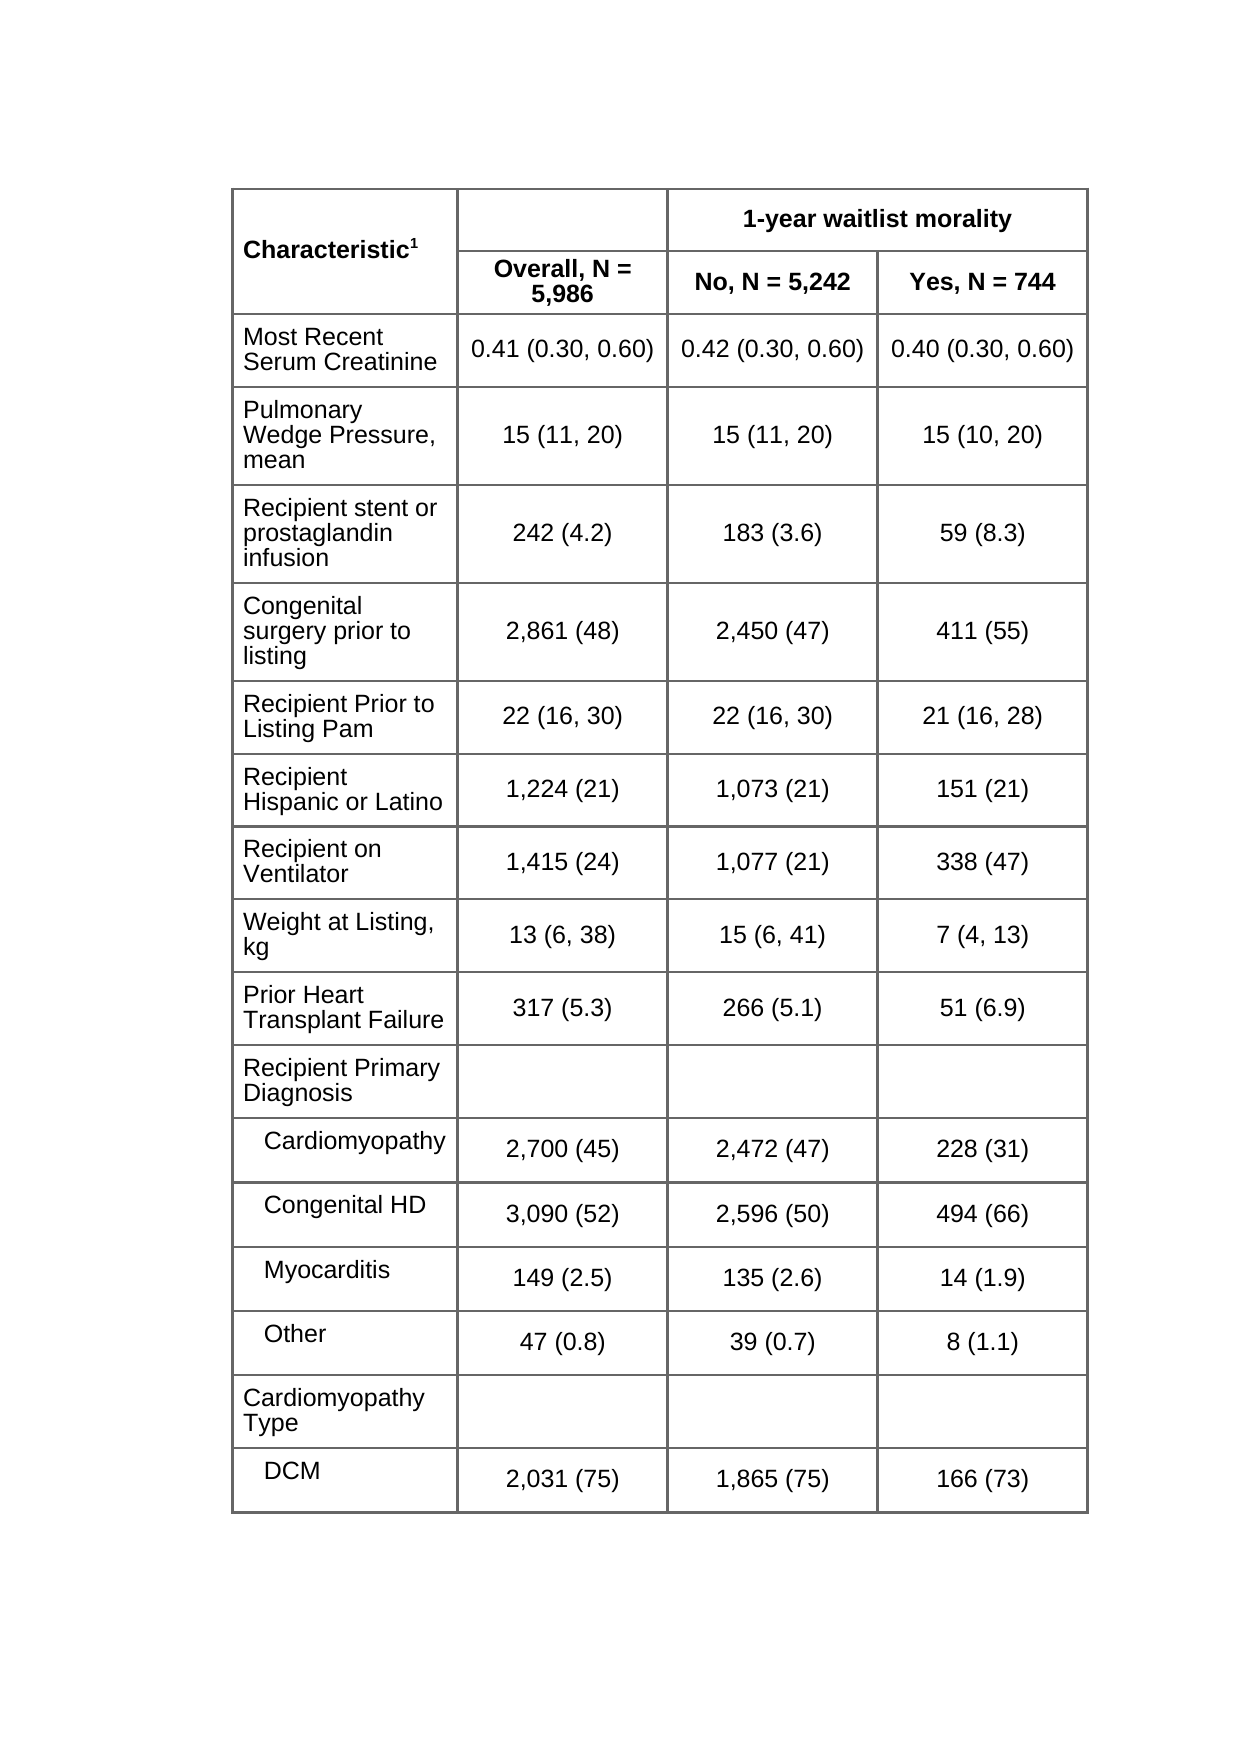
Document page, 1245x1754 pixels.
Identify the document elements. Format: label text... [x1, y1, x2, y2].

table_cell DCM [234, 1449, 456, 1511]
table_cell 183 (3.6) [669, 486, 876, 582]
table_cell 494 (66) [879, 1184, 1086, 1246]
table_cell Yes, N = 744 [879, 252, 1086, 313]
table_cell 1,077 (21) [669, 828, 876, 898]
table_cell 21 (16, 28) [879, 682, 1086, 752]
table_cell 7 (4, 13) [879, 900, 1086, 971]
table_cell Myocarditis [234, 1248, 456, 1310]
table_cell 317 (5.3) [459, 973, 666, 1044]
table_cell 1,073 (21) [669, 755, 876, 825]
table_cell Recipient Hispanic or Latino [234, 755, 456, 825]
table_cell 59 (8.3) [879, 486, 1086, 582]
table_cell Congenital surgery prior to listing [234, 584, 456, 679]
table_cell 8 (1.1) [879, 1312, 1086, 1374]
table_cell 1,415 (24) [459, 828, 666, 898]
table_cell Pulmonary Wedge Pressure, mean [234, 388, 456, 484]
table_cell 151 (21) [879, 755, 1086, 825]
table_cell 2,472 (47) [669, 1119, 876, 1181]
table_cell 51 (6.9) [879, 973, 1086, 1044]
table_cell 228 (31) [879, 1119, 1086, 1181]
table_cell 266 (5.1) [669, 973, 876, 1044]
table_cell 0.40 (0.30, 0.60) [879, 315, 1086, 386]
table_cell 0.42 (0.30, 0.60) [669, 315, 876, 386]
table_header 1-year waitlist morality [669, 190, 1086, 250]
table_cell 1,865 (75) [669, 1449, 876, 1511]
table_cell Most Recent Serum Creatinine [234, 315, 456, 386]
table_header Characteristic1 [234, 190, 456, 313]
table_cell Recipient on Ventilator [234, 828, 456, 898]
table_cell Recipient stent or prostaglandin infusion [234, 486, 456, 582]
table_cell Cardiomyopathy Type [234, 1376, 456, 1447]
table_cell [459, 1376, 666, 1447]
table_cell 15 (6, 41) [669, 900, 876, 971]
table_cell 2,450 (47) [669, 584, 876, 679]
table_cell [669, 1046, 876, 1117]
table_cell 242 (4.2) [459, 486, 666, 582]
table_cell 149 (2.5) [459, 1248, 666, 1310]
table_cell 411 (55) [879, 584, 1086, 679]
table_cell 2,700 (45) [459, 1119, 666, 1181]
table_cell 2,031 (75) [459, 1449, 666, 1511]
table_cell [879, 1376, 1086, 1447]
table_cell 166 (73) [879, 1449, 1086, 1511]
table_cell [669, 1376, 876, 1447]
table_cell 47 (0.8) [459, 1312, 666, 1374]
table_cell 39 (0.7) [669, 1312, 876, 1374]
table_cell 1,224 (21) [459, 755, 666, 825]
table_header [459, 190, 666, 250]
table_cell Prior Heart Transplant Failure [234, 973, 456, 1044]
table_cell 135 (2.6) [669, 1248, 876, 1310]
table_cell Congenital HD [234, 1184, 456, 1246]
table_cell 22 (16, 30) [669, 682, 876, 752]
table_cell 15 (10, 20) [879, 388, 1086, 484]
table_cell 14 (1.9) [879, 1248, 1086, 1310]
table_cell Recipient Prior to Listing Pam [234, 682, 456, 752]
table_cell 0.41 (0.30, 0.60) [459, 315, 666, 386]
table_cell Other [234, 1312, 456, 1374]
table_cell 3,090 (52) [459, 1184, 666, 1246]
table_cell Recipient Primary Diagnosis [234, 1046, 456, 1117]
table_cell 15 (11, 20) [459, 388, 666, 484]
table_cell 2,596 (50) [669, 1184, 876, 1246]
table_cell 15 (11, 20) [669, 388, 876, 484]
table_cell 2,861 (48) [459, 584, 666, 679]
table_cell 13 (6, 38) [459, 900, 666, 971]
table_cell No, N = 5,242 [669, 252, 876, 313]
table_cell [459, 1046, 666, 1117]
table_cell 22 (16, 30) [459, 682, 666, 752]
table_cell Weight at Listing, kg [234, 900, 456, 971]
table_cell [879, 1046, 1086, 1117]
table_cell 338 (47) [879, 828, 1086, 898]
table_cell Cardiomyopathy [234, 1119, 456, 1181]
table_cell Overall, N = 5,986 [459, 252, 666, 313]
